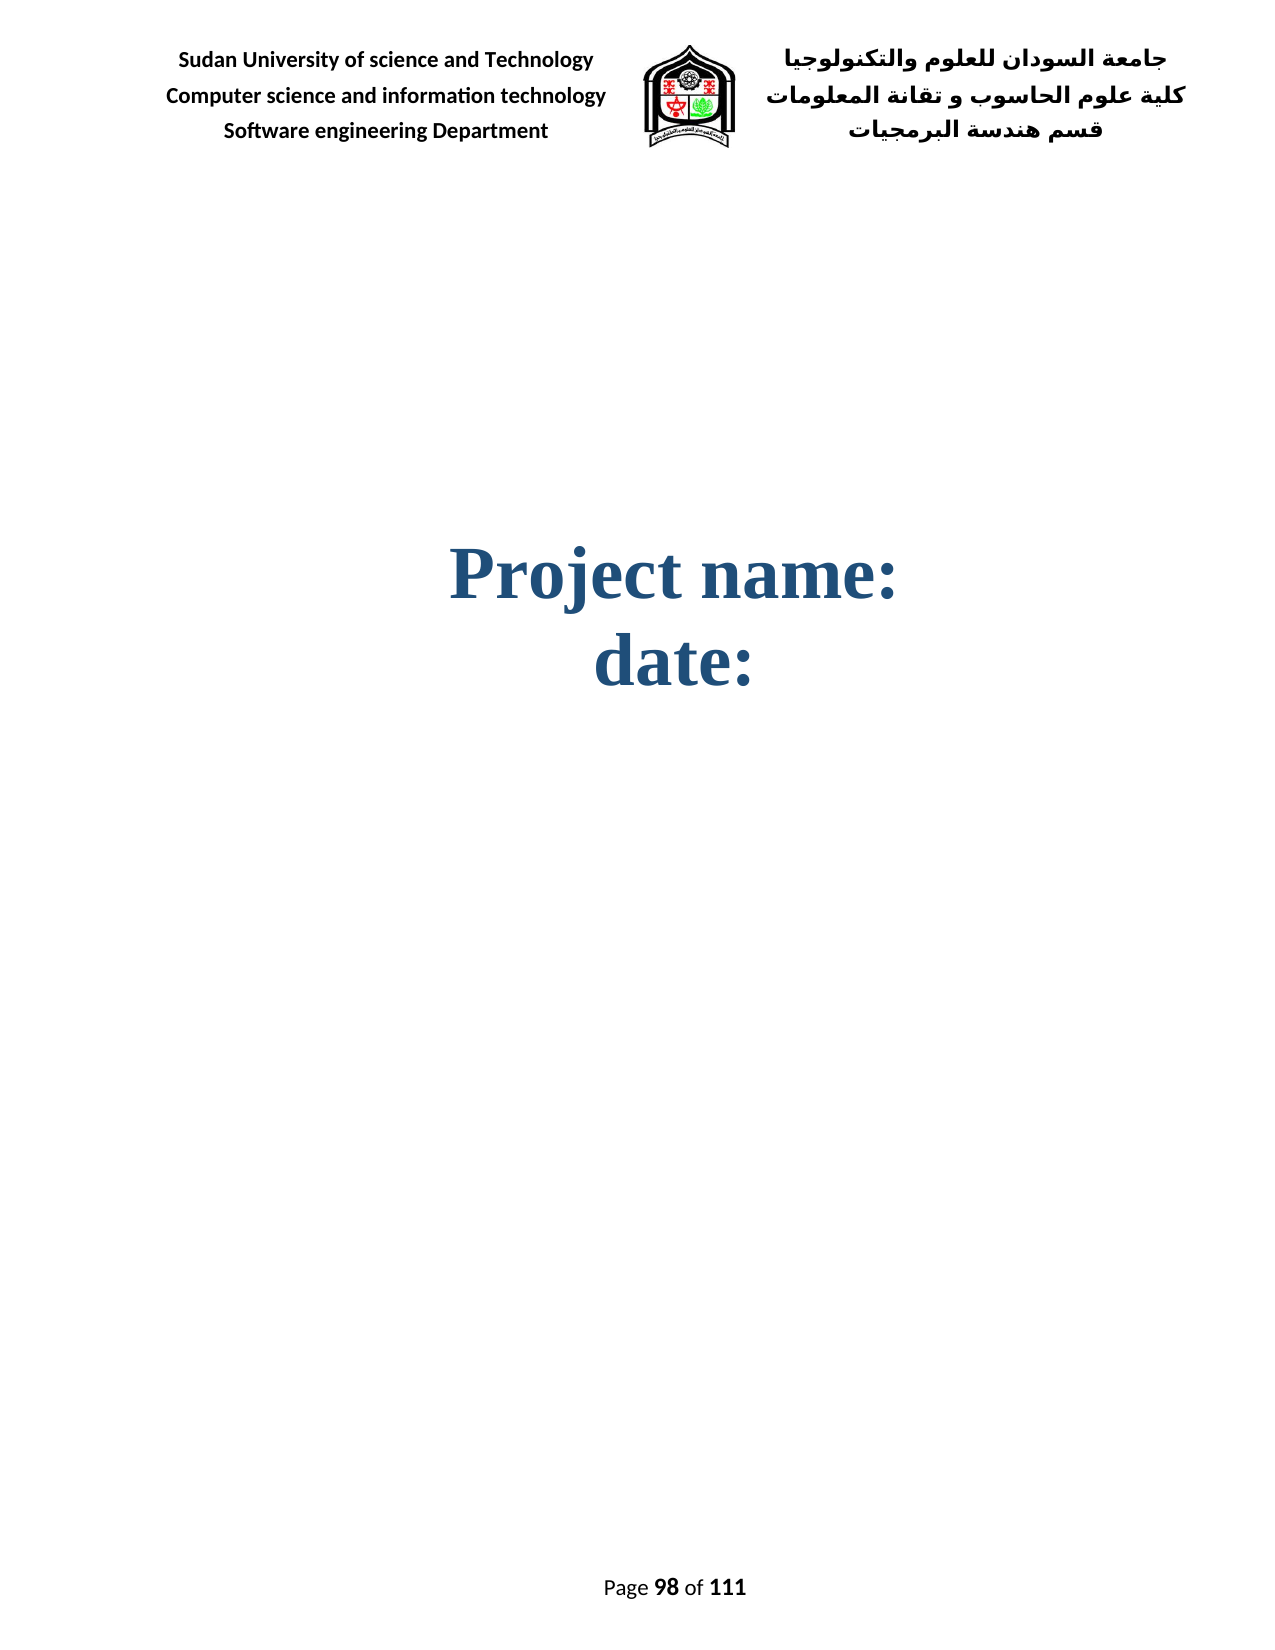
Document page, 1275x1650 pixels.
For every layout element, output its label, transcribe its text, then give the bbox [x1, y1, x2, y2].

text Project name: [141, 529, 1209, 615]
picture [643, 45, 736, 148]
text date: [141, 615, 1209, 701]
